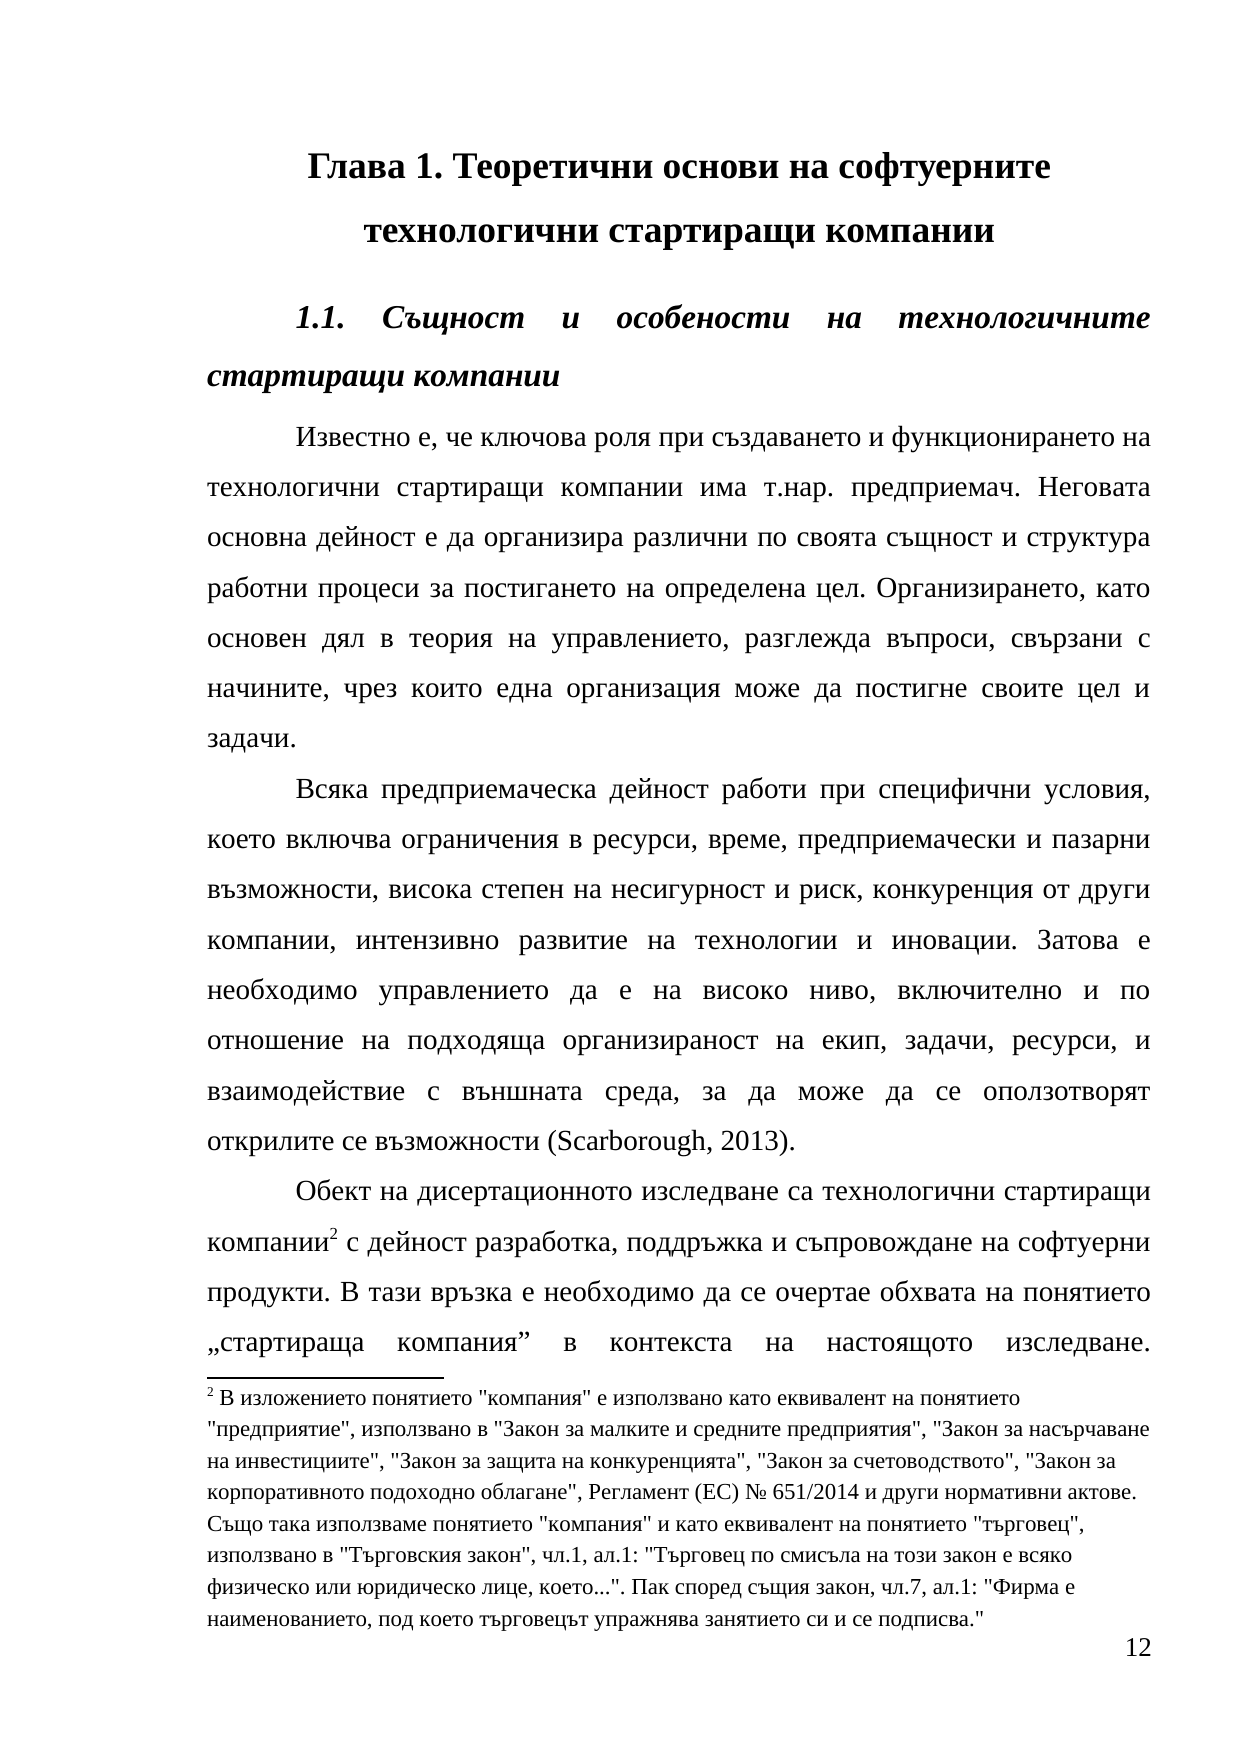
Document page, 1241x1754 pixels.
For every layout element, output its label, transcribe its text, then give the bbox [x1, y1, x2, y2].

text Всяка предприемаческа дейност работи при специфични условия, което включва ограничения в ресурси, време, предприемачески и пазарни възможности, висока степен на несигурност и риск, конкуренция от други компании, интензивно развитие на технологии и иновации. Затова е необходимо управлението да е на високо ниво, включително и по отношение на подходяща организираност на екип, задачи, ресурси, и взаимодействие с външната среда, за да може да се оползотворят открилите се възможности (Scarborough, 2013). [207, 771, 1152, 1157]
subtitle 1.1. Същност и особености на технологичните стартиращи компании [207, 297, 1152, 393]
subtitle Глава 1. Теоретични основи на софтуерните технологични стартиращи компании [207, 143, 1152, 251]
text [207, 1173, 1152, 1358]
text Известно е, че ключова роля при създаването и функционирането на технологични стартиращи компании има т.нар. предприемач. Неговата основна дейност е да организира различни по своята същност и структура работни процеси за постигането на определена цел. Организирането, като основен дял в теория на управлението, разглежда въпроси, свързани с начините, чрез които една организация може да постигне своите цел и задачи. [207, 419, 1152, 754]
